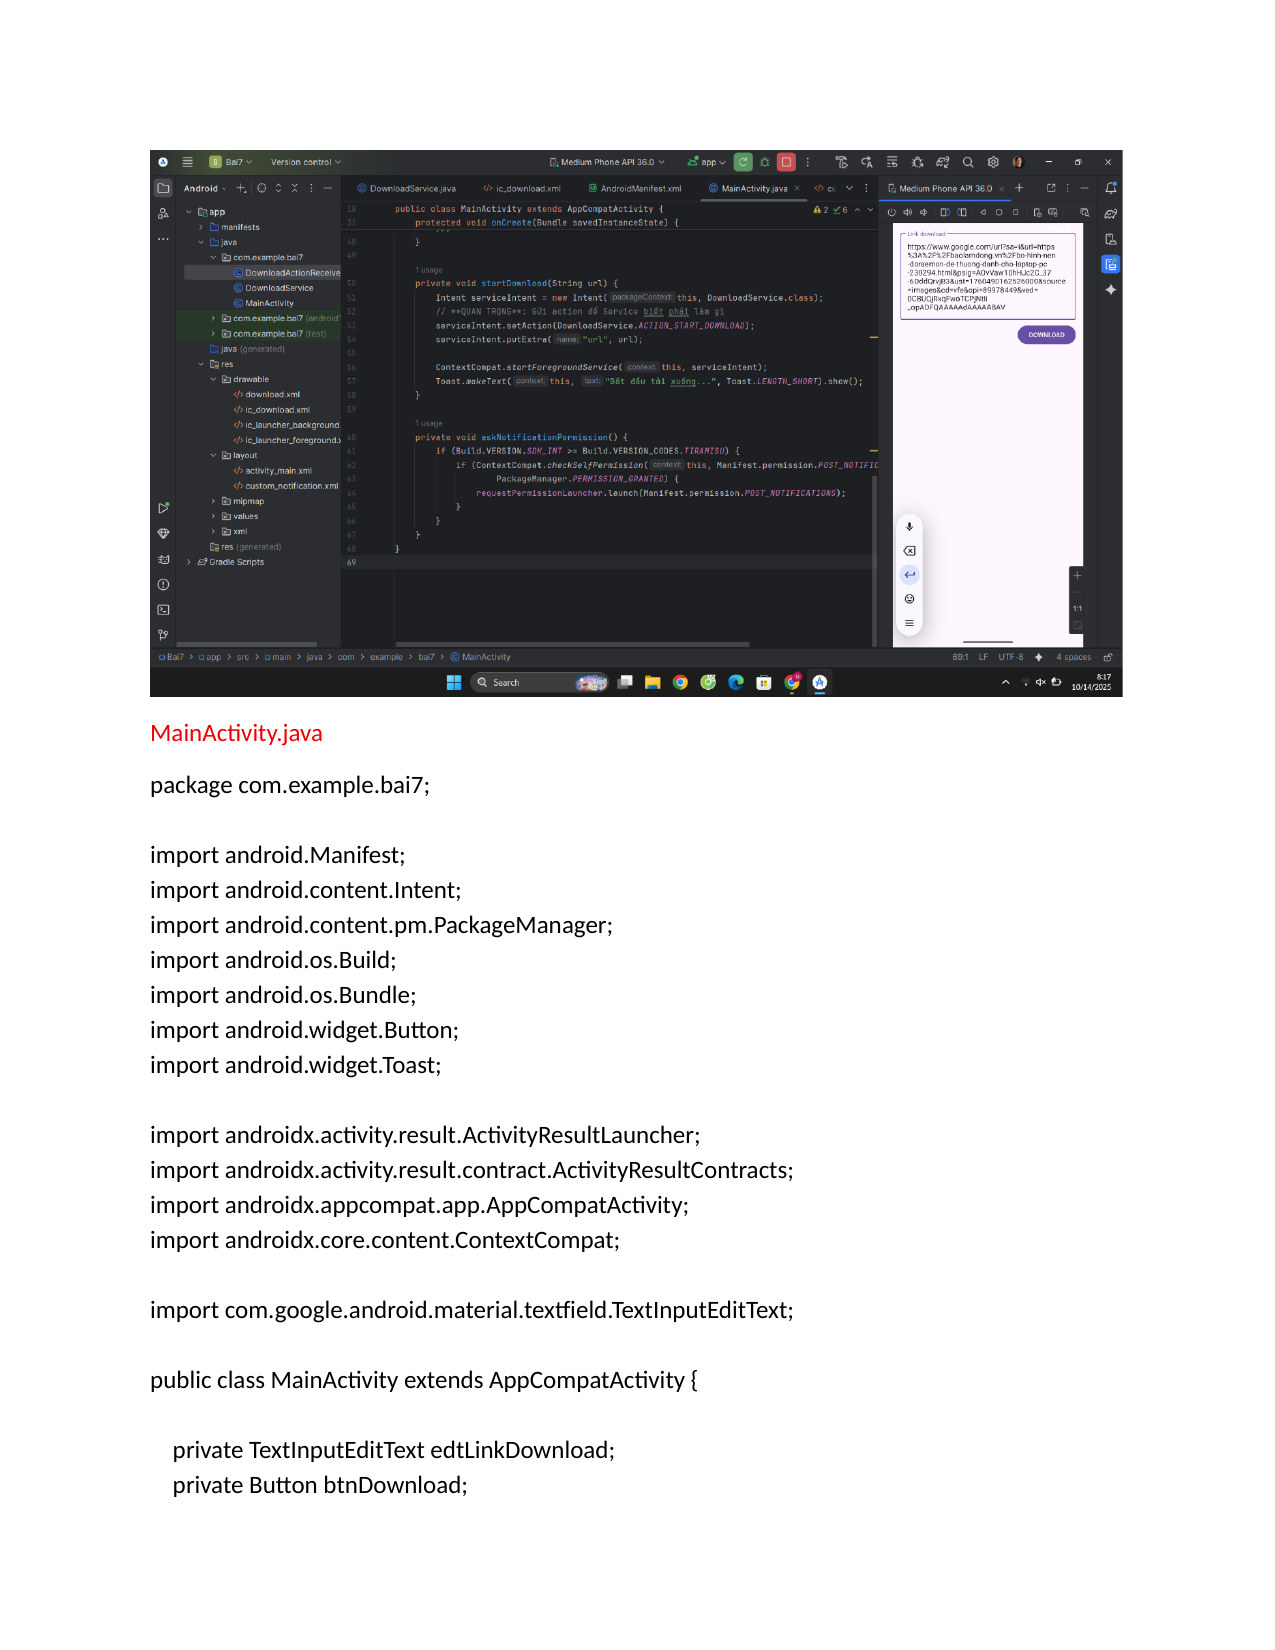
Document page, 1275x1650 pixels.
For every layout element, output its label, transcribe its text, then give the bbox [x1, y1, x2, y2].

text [150, 769, 1125, 1499]
picture [150, 150, 1123, 697]
text MainActivity.java [150, 717, 1125, 748]
